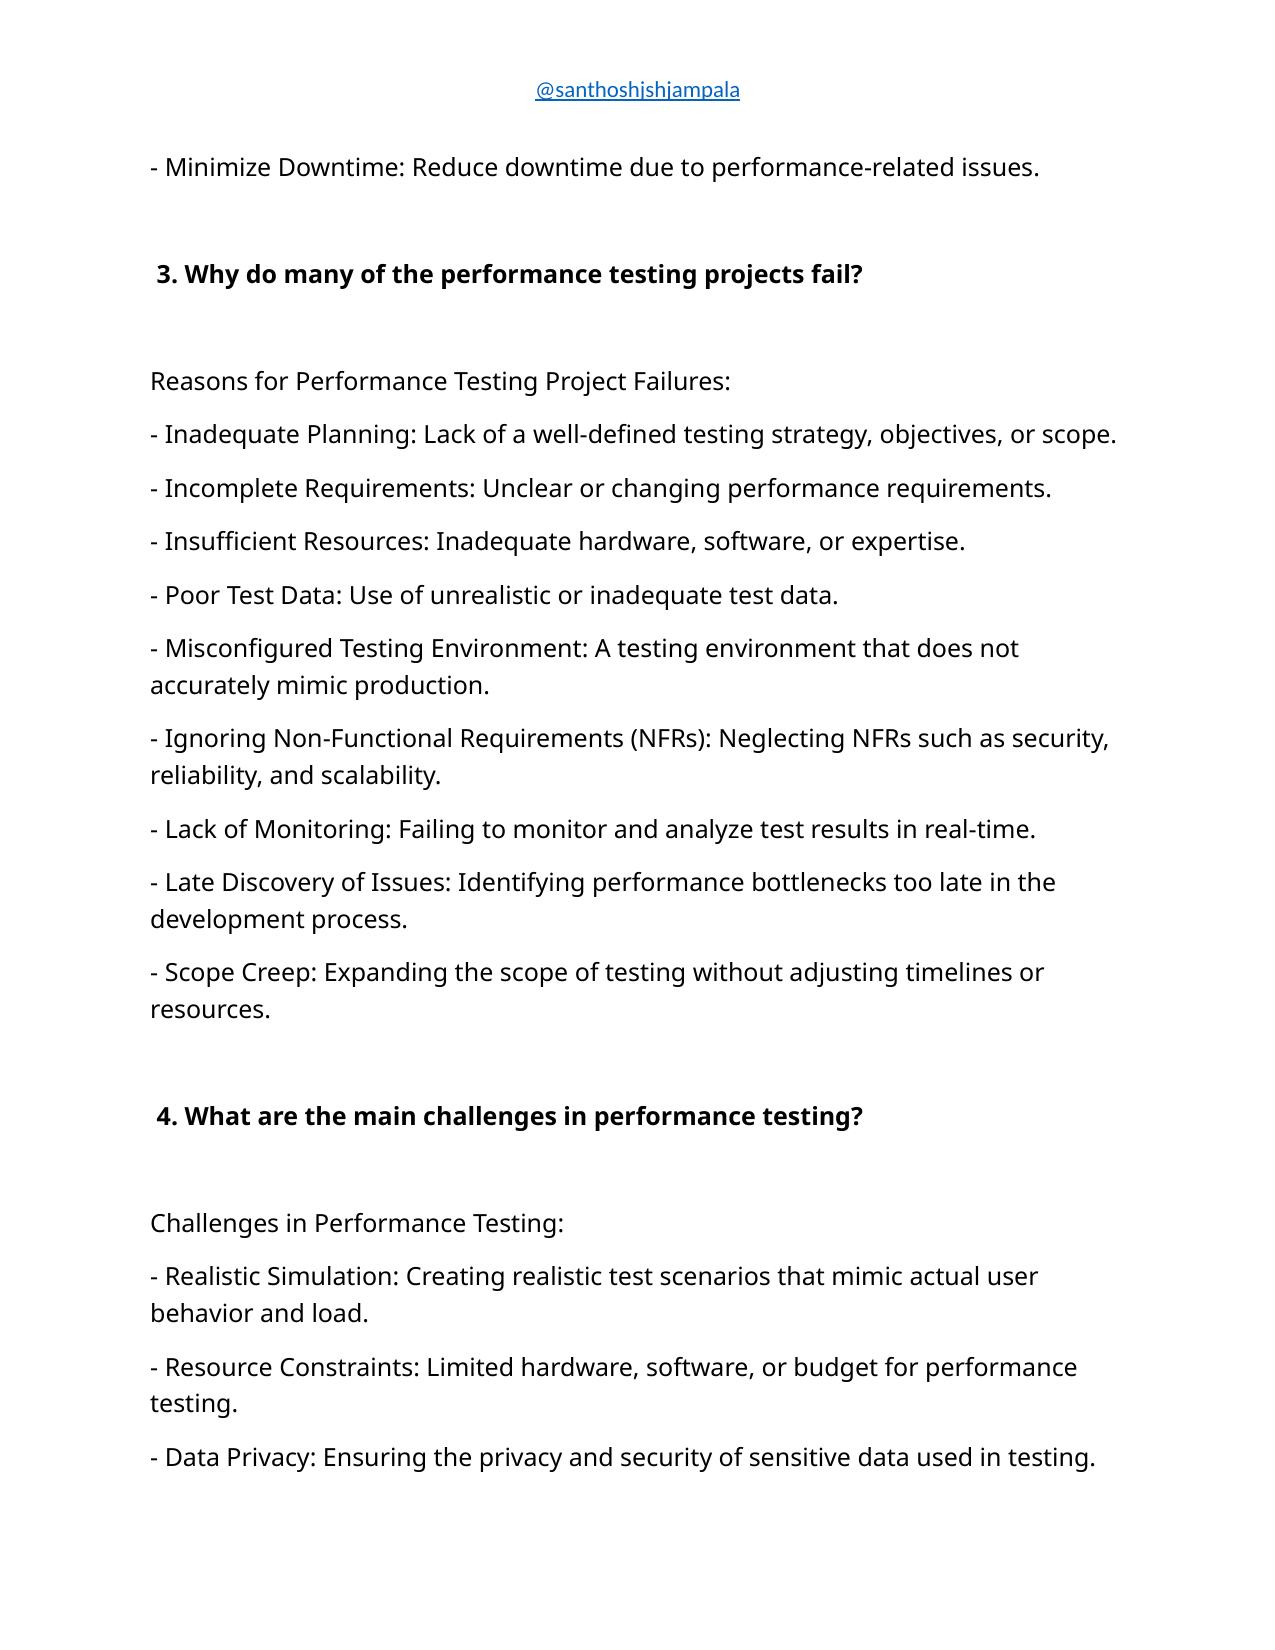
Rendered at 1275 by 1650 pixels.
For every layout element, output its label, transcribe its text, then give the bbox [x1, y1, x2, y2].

text 3. Why do many of the performance testing projects fail? [150, 257, 1125, 291]
text 4. What are the main challenges in performance testing? [150, 1099, 1125, 1133]
text - Minimize Downtime: Reduce downtime due to performance-related issues. [150, 150, 1125, 184]
text Reasons for Performance Testing Project Failures: [150, 364, 1125, 398]
text - Inadequate Planning: Lack of a well-defined testing strategy, objectives, or scope. [150, 417, 1125, 451]
text - Ignoring Non-Functional Requirements (NFRs): Neglecting NFRs such as security, reliability, and scalability. [150, 721, 1125, 792]
text - Resource Constraints: Limited hardware, software, or budget for performance testing. [150, 1349, 1125, 1420]
text - Late Discovery of Issues: Identifying performance bottlenecks too late in the development process. [150, 865, 1125, 936]
text - Insufficient Resources: Inadequate hardware, software, or expertise. [150, 524, 1125, 558]
text - Realistic Simulation: Creating realistic test scenarios that mimic actual user behavior and load. [150, 1259, 1125, 1330]
text - Scope Creep: Expanding the scope of testing without adjusting timelines or resources. [150, 955, 1125, 1026]
text Challenges in Performance Testing: [150, 1206, 1125, 1239]
text - Poor Test Data: Use of unrealistic or inadequate test data. [150, 577, 1125, 612]
text - Data Privacy: Ensuring the privacy and security of sensitive data used in testing. [150, 1439, 1125, 1473]
text - Lack of Monitoring: Failing to monitor and analyze test results in real-time. [150, 811, 1125, 845]
text - Incomplete Requirements: Unclear or changing performance requirements. [150, 471, 1125, 505]
text - Misconfigured Testing Environment: A testing environment that does not accurately mimic production. [150, 631, 1125, 702]
